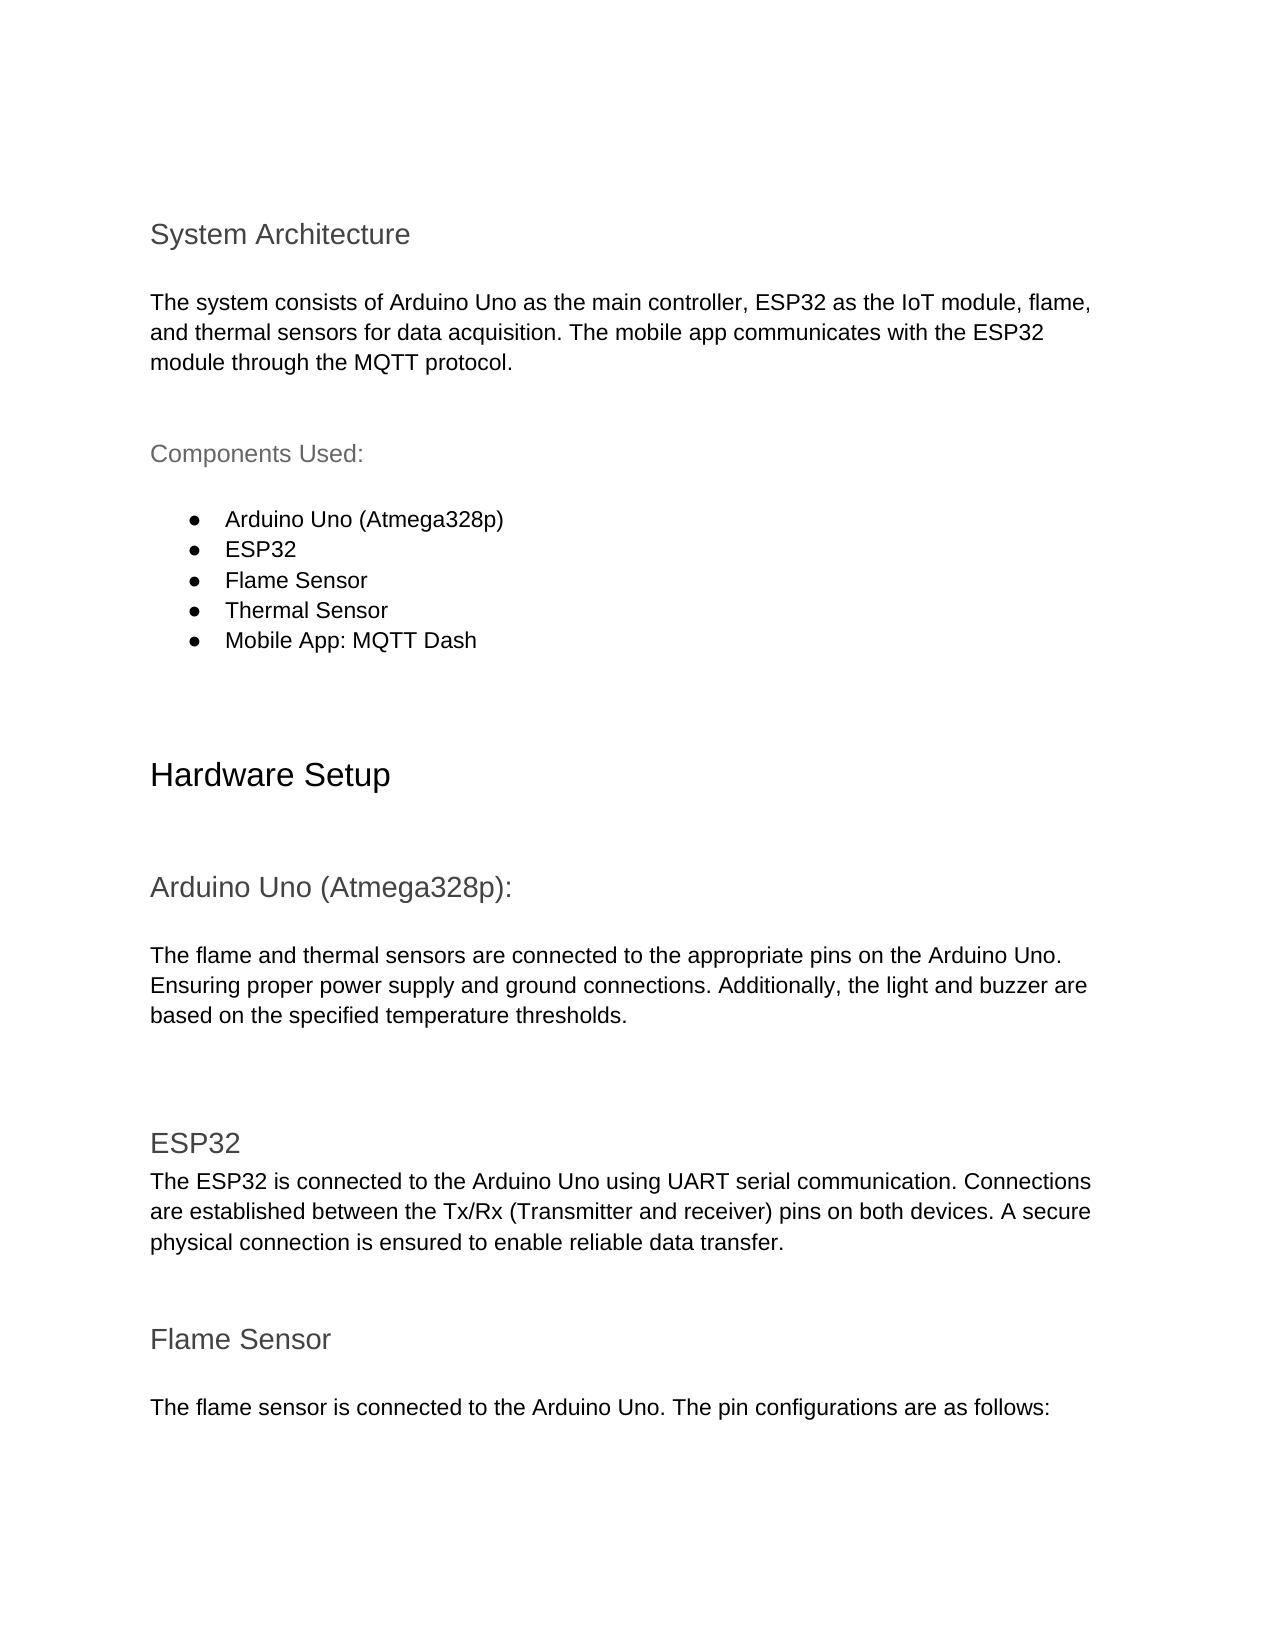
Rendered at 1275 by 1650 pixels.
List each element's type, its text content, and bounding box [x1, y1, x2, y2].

list ESP32 [187, 536, 1125, 563]
text The ESP32 is connected to the Arduino Uno using UART serial communication. Connections are established between the Tx/Rx (Transmitter and receiver) pins on both devices. A secure physical connection is ensured to enable reliable data transfer. [150, 1168, 1125, 1255]
subtitle Arduino Uno (Atmega328p): [150, 870, 1125, 903]
subtitle Components Used: [150, 439, 1125, 468]
list Mobile App: MQTT Dash [187, 627, 1125, 653]
text The flame and thermal sensors are connected to the appropriate pins on the Arduino Uno. Ensuring proper power supply and ground connections. Additionally, the light and buzzer are based on the specified temperature thresholds. [150, 942, 1125, 1028]
subtitle System Architecture [150, 217, 1125, 250]
list Flame Sensor [187, 567, 1125, 593]
subtitle Flame Sensor [150, 1322, 1125, 1356]
list Thermal Sensor [187, 597, 1125, 623]
subtitle Hardware Setup [150, 755, 1125, 794]
text The flame sensor is connected to the Arduino Uno. The pin configurations are as follows: [150, 1394, 1125, 1421]
subtitle ESP32 [150, 1126, 1125, 1160]
list Arduino Uno (Atmega328p) [187, 506, 1125, 533]
text The system consists of Arduino Uno as the main controller, ESP32 as the IoT module, flame, and thermal sensors for data acquisition. The mobile app communicates with the ESP32 module through the MQTT protocol. [150, 289, 1125, 376]
